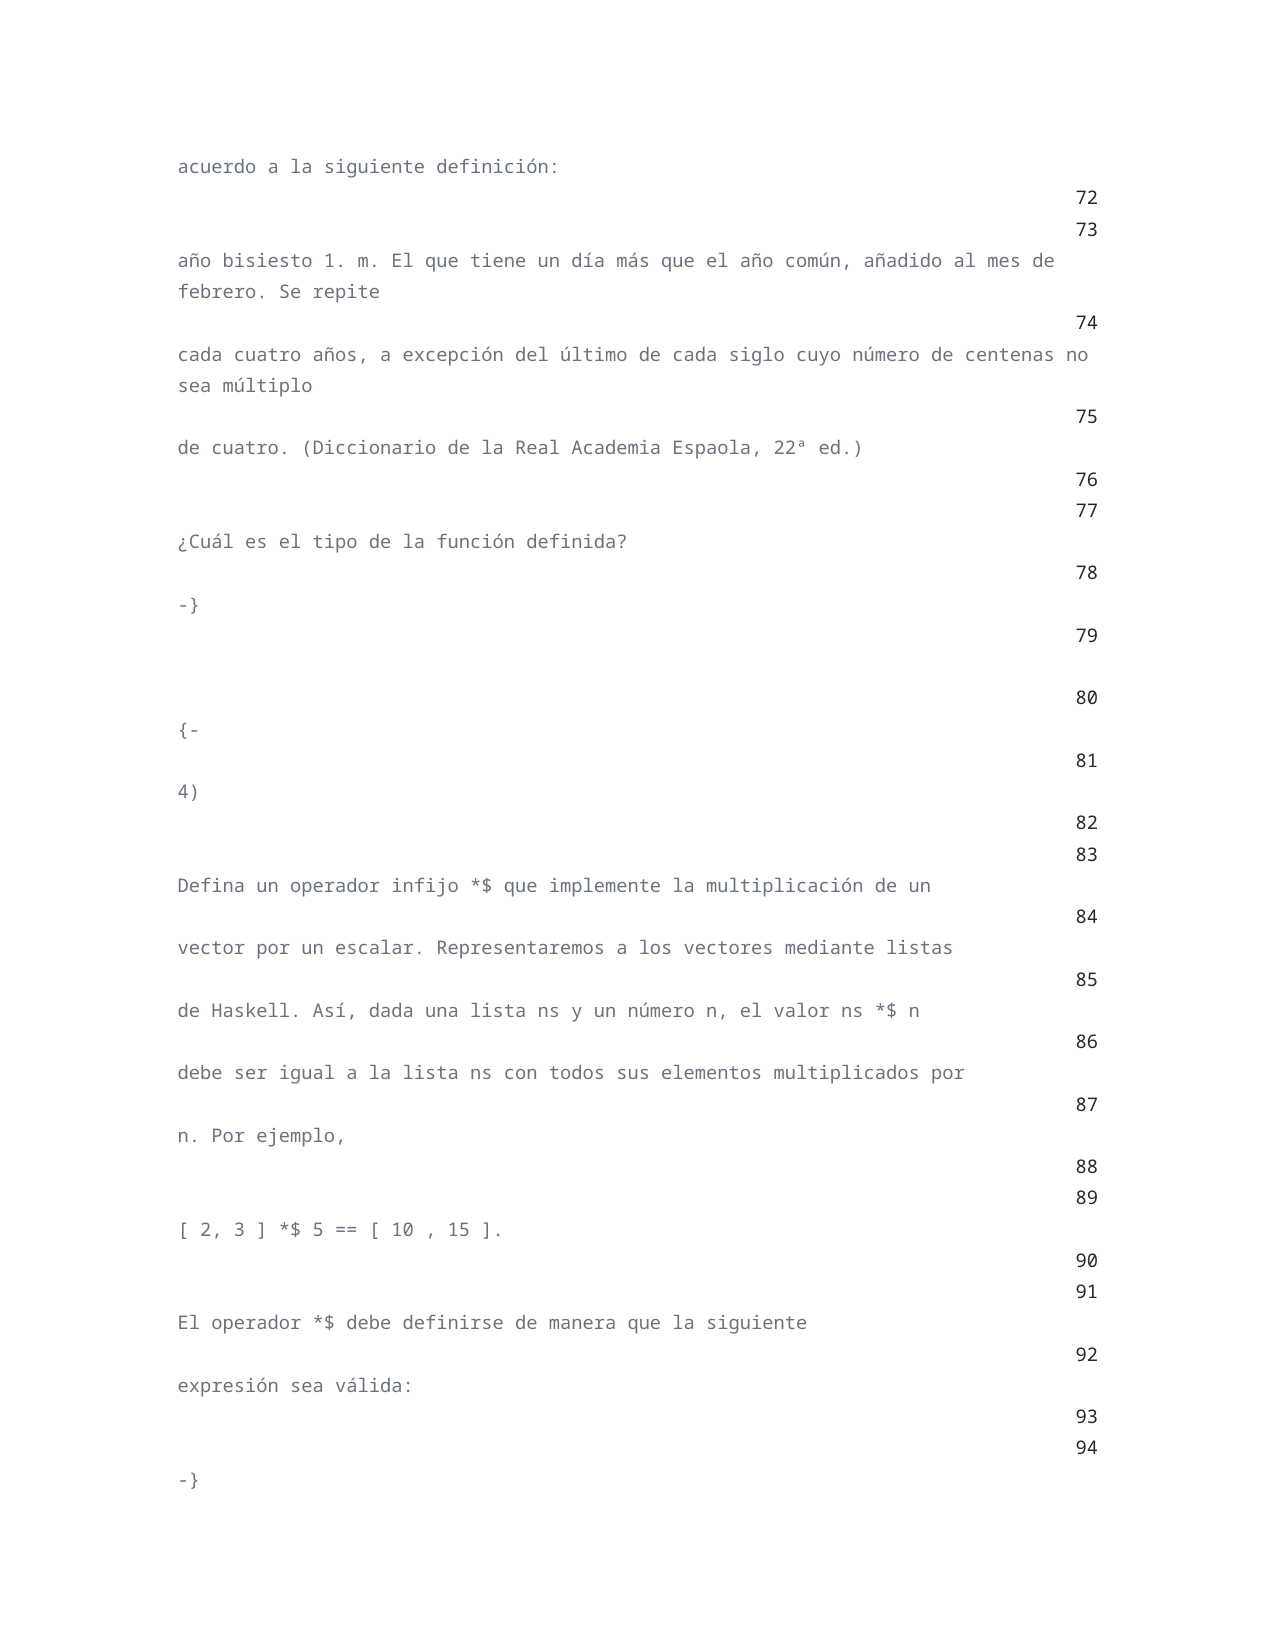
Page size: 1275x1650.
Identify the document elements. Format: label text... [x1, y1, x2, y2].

text cada cuatro años, a excepción del último de cada siglo cuyo número de centenas no sea múltiplo [177, 335, 1098, 398]
text de cuatro. (Diccionario de la Real Academia Espaola, 22ª ed.) [177, 429, 1098, 460]
text acuerdo a la siguiente definición: [177, 148, 1098, 179]
text debe ser igual a la lista ns con todos sus elementos multiplicados por [177, 1054, 1098, 1085]
text 94 [177, 1429, 1098, 1460]
text 91 [177, 1273, 1098, 1304]
text 75 [177, 398, 1098, 429]
text 93 [177, 1398, 1098, 1429]
text vector por un escalar. Representaremos a los vectores mediante listas [177, 929, 1098, 960]
text -} [177, 585, 1098, 616]
text Defina un operador infijo *$ que implemente la multiplicación de un [177, 866, 1098, 898]
text 77 [177, 491, 1098, 523]
text 92 [177, 1335, 1098, 1366]
text 89 [177, 1179, 1098, 1210]
text ¿Cuál es el tipo de la función definida? [177, 523, 1098, 554]
text expresión sea válida: [177, 1366, 1098, 1398]
text 84 [177, 898, 1098, 929]
text 86 [177, 1023, 1098, 1054]
text 74 [177, 304, 1098, 335]
text n. Por ejemplo, [177, 1116, 1098, 1148]
text [ 2, 3 ] *$ 5 == [ 10 , 15 ]. [177, 1210, 1098, 1241]
text El operador *$ debe definirse de manera que la siguiente [177, 1304, 1098, 1335]
text 72 [177, 179, 1098, 210]
text 4) [177, 773, 1098, 804]
text año bisiesto 1. m. El que tiene un día más que el año común, añadido al mes de febrero. Se repite [177, 241, 1098, 304]
text 82 [177, 804, 1098, 835]
text 83 [177, 835, 1098, 866]
text de Haskell. Así, dada una lista ns y un número n, el valor ns *$ n [177, 991, 1098, 1023]
text -} [177, 1460, 1098, 1491]
text 87 [177, 1085, 1098, 1116]
text 73 [177, 210, 1098, 241]
text 85 [177, 960, 1098, 991]
text {- [177, 710, 1098, 741]
text 80 [177, 679, 1098, 710]
text 90 [177, 1241, 1098, 1273]
text 88 [177, 1148, 1098, 1179]
text 79 [177, 616, 1098, 648]
text 76 [177, 460, 1098, 491]
text 81 [177, 741, 1098, 773]
text 78 [177, 554, 1098, 585]
